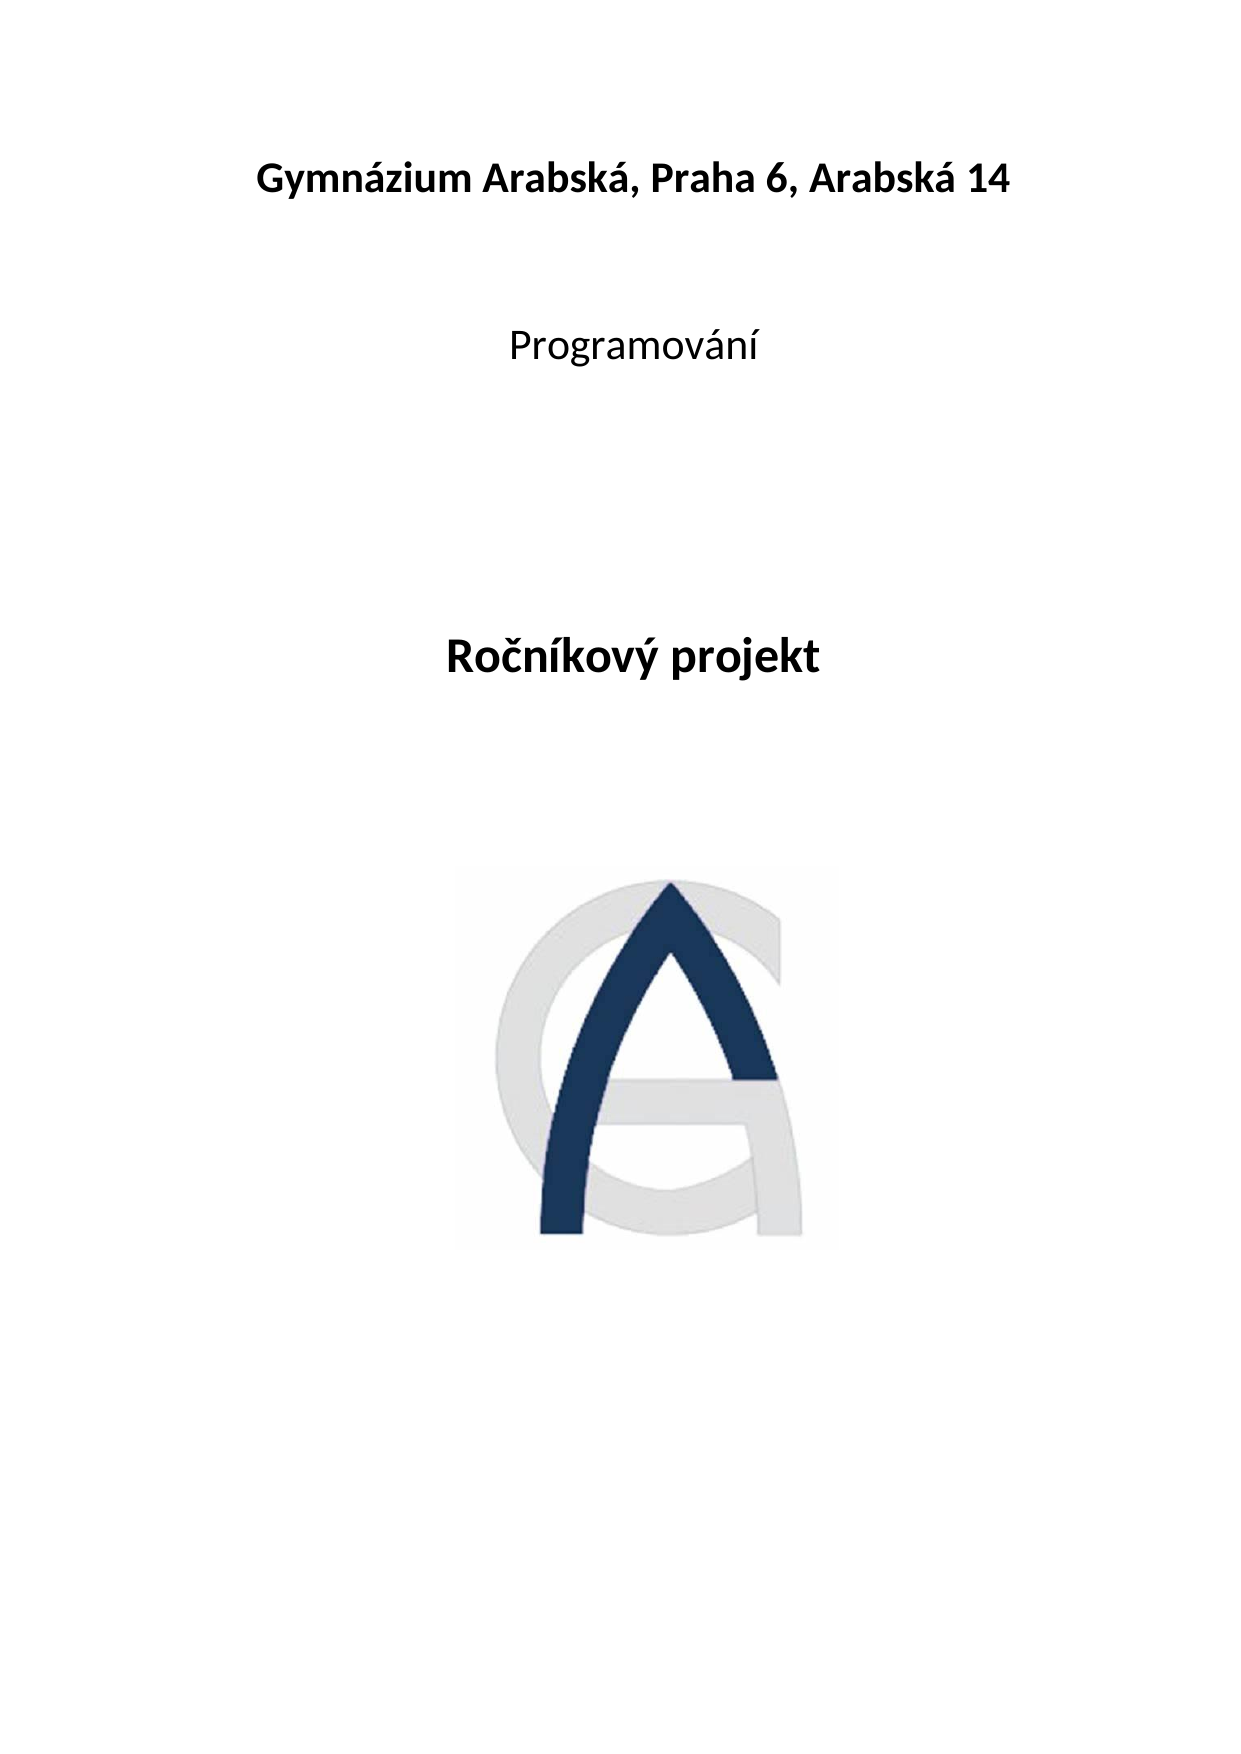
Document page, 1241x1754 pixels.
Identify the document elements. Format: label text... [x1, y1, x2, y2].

text Gymnázium Arabská, Praha 6, Arabská 14 [177, 150, 1090, 203]
text Programování [177, 317, 1090, 370]
picture [455, 866, 840, 1251]
text Ročníkový projekt [177, 623, 1090, 684]
